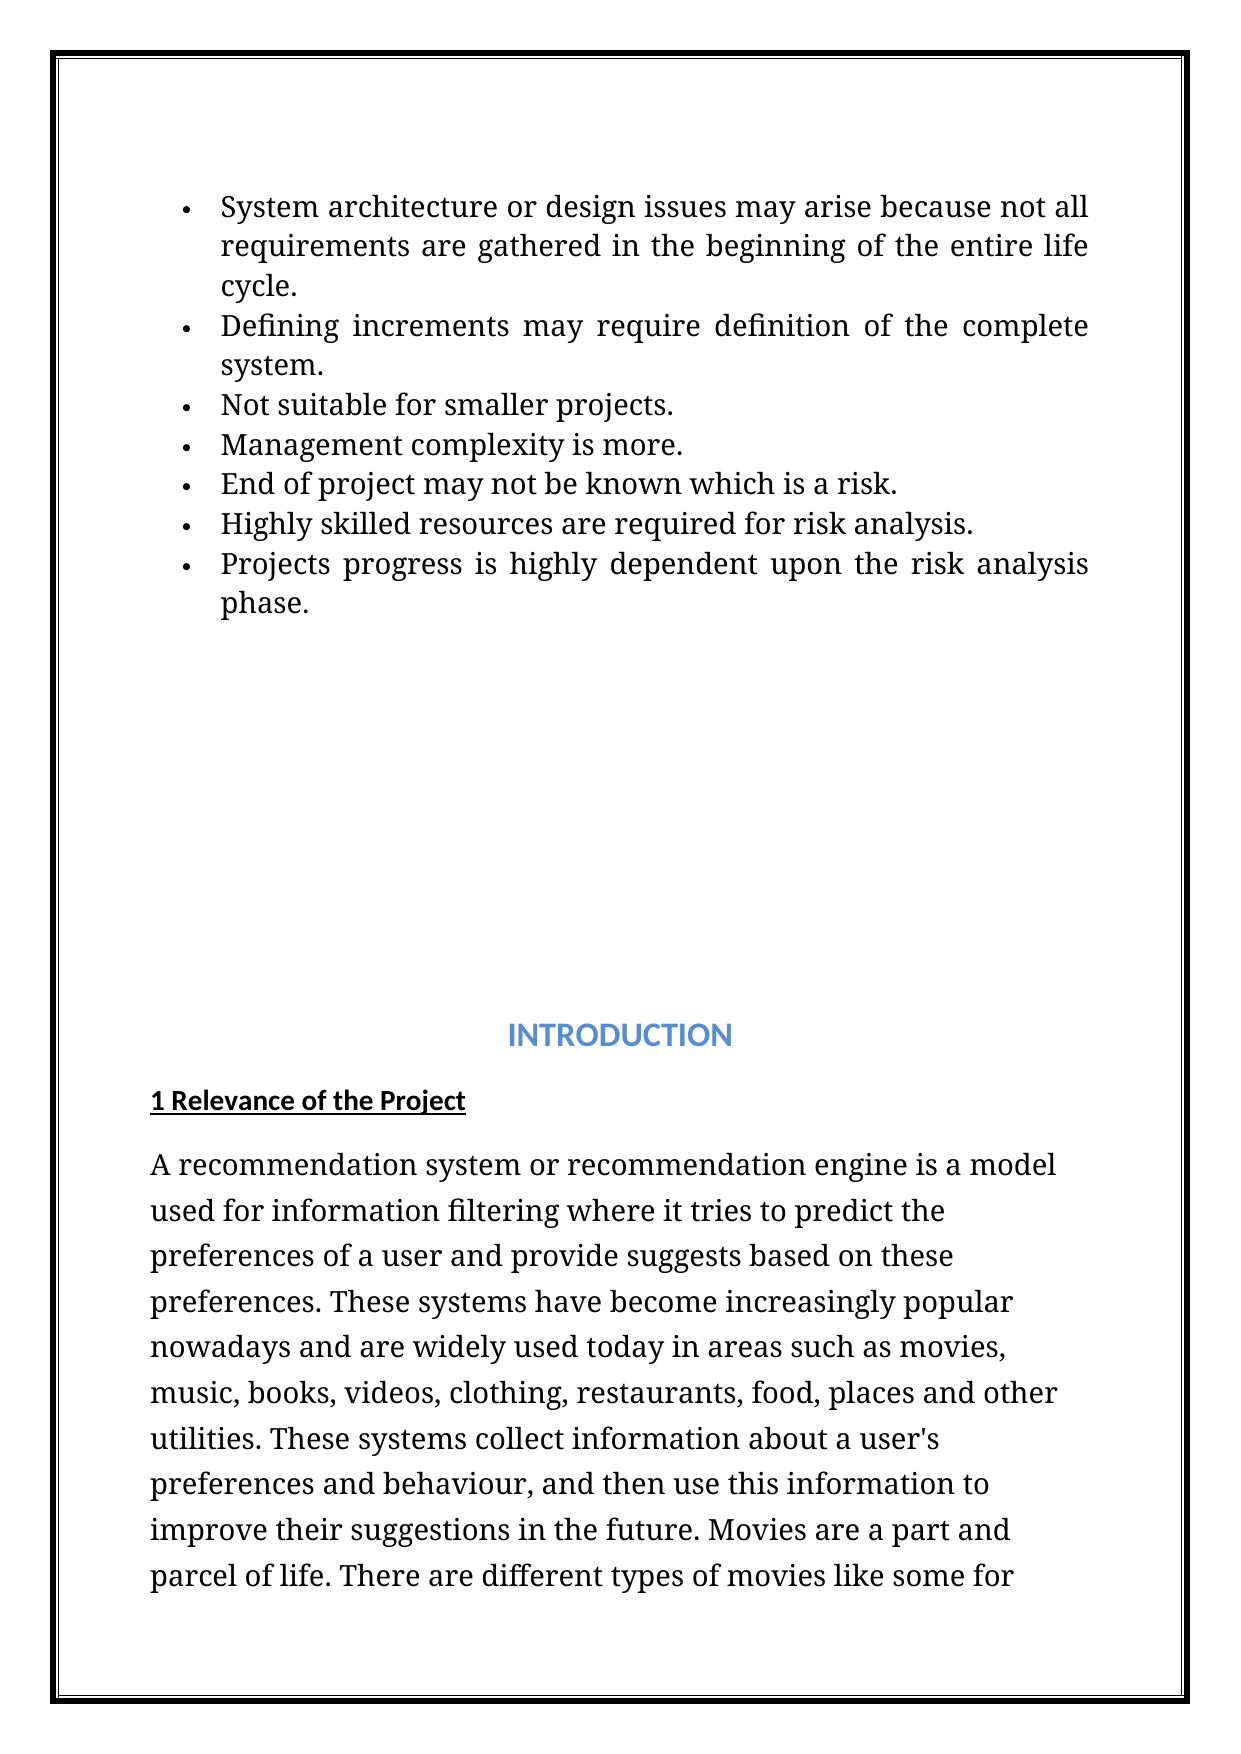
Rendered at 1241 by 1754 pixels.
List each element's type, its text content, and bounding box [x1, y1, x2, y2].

subtitle 1 Relevance of the Project [150, 1082, 1090, 1118]
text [150, 1144, 1090, 1594]
subtitle INTRODUCTION [150, 1013, 1090, 1055]
list Defining increments may require definition of the complete system. [183, 305, 1090, 384]
list Management complexity is more. [183, 424, 1090, 464]
list Not suitable for smaller projects. [183, 384, 1090, 424]
list Projects progress is highly dependent upon the risk analysis phase. [183, 543, 1090, 622]
list System architecture or design issues may arise because not all requirements are gathered in the beginning of the entire life cycle. [183, 186, 1090, 305]
list End of project may not be known which is a risk. [183, 464, 1090, 503]
list Highly skilled resources are required for risk analysis. [183, 503, 1090, 543]
